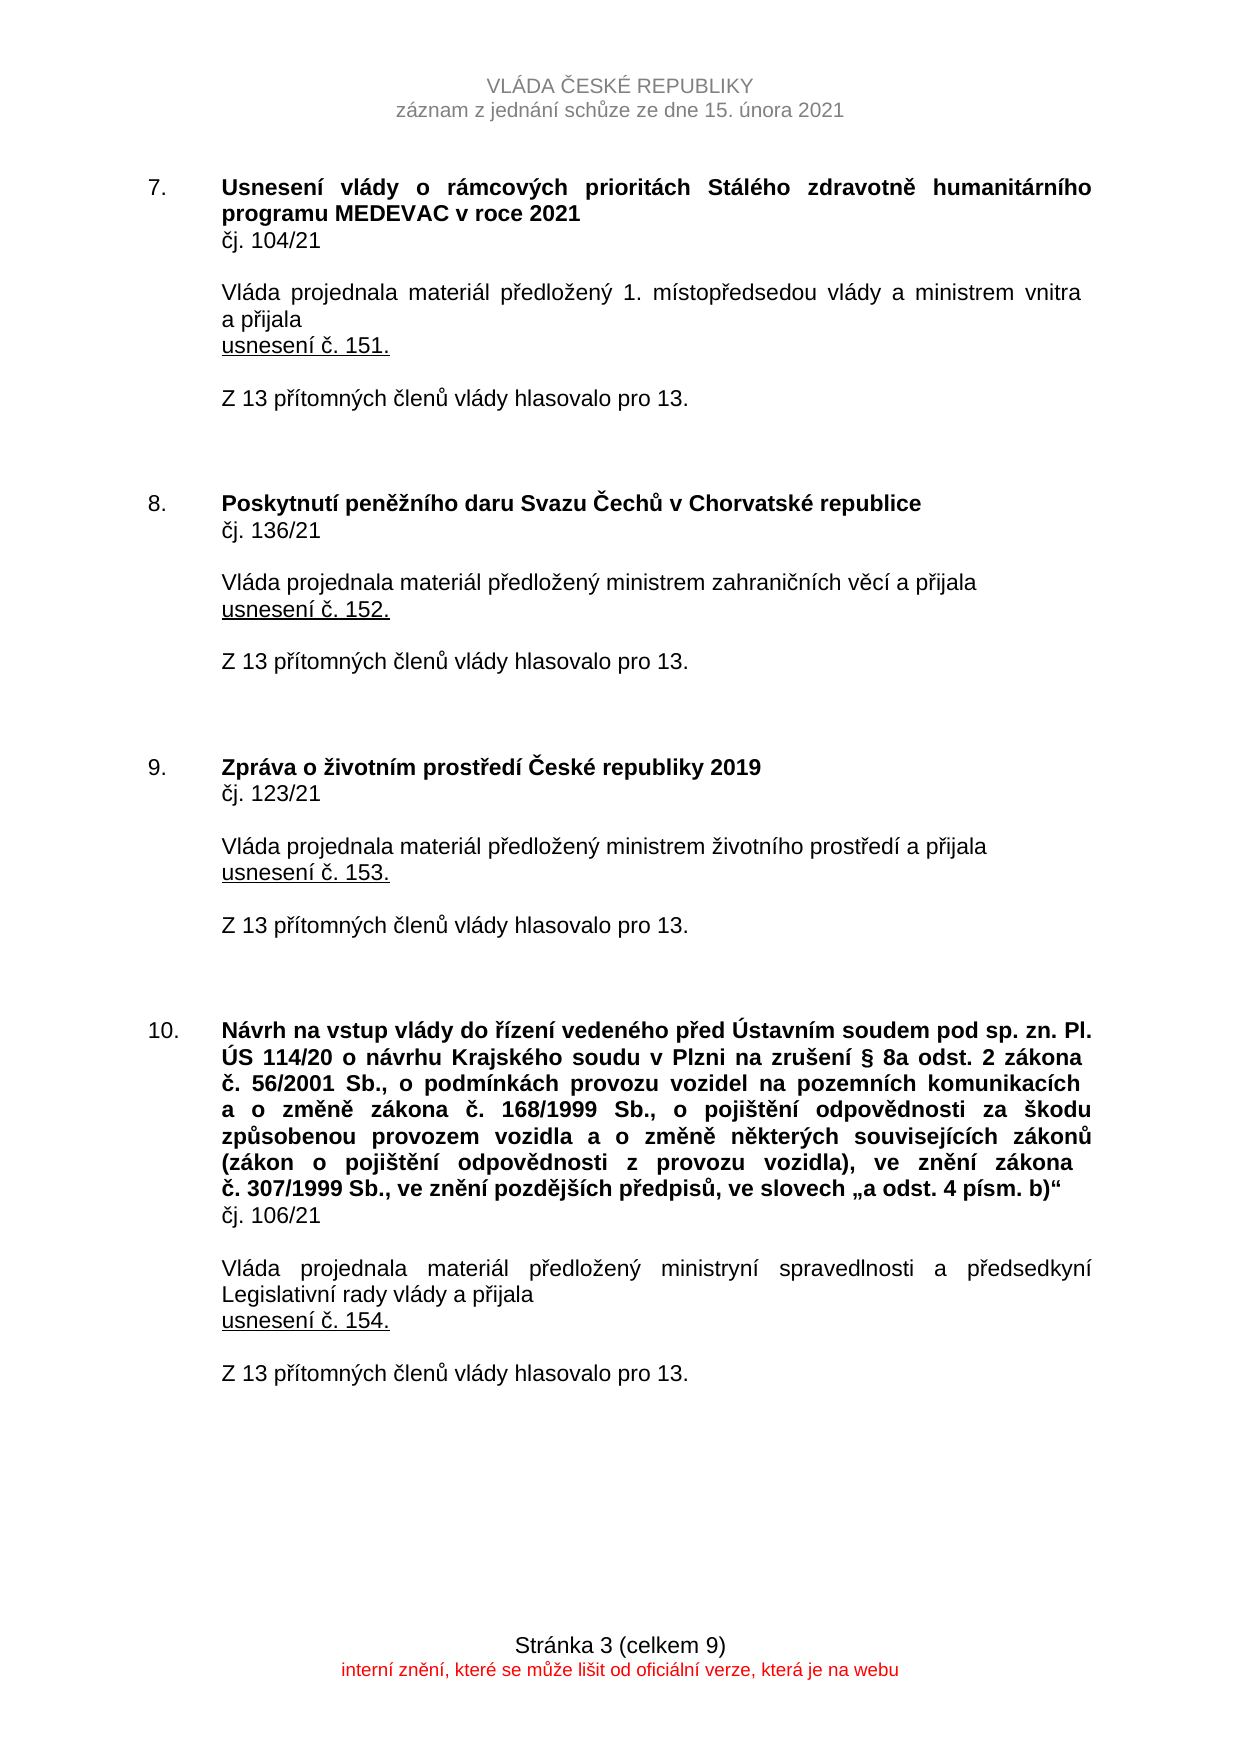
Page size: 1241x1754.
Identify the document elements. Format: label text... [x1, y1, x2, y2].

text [148, 279, 1093, 332]
text Vláda projednala materiál předložený ministryní spravedlnosti a předsedkyní Legislativní rady vlády a přijala [148, 1254, 1093, 1307]
text čj. 106/21 [148, 1202, 1093, 1228]
text Z 13 přítomných členů vlády hlasovalo pro 13. [148, 912, 1093, 938]
text usnesení č. 152. [148, 596, 1093, 622]
text usnesení č. 154. [148, 1307, 1093, 1333]
text 8. Poskytnutí peněžního daru Svazu Čechů v Chorvatské republice [148, 490, 1093, 517]
text usnesení č. 153. [148, 859, 1093, 886]
text 9. Zpráva o životním prostředí České republiky 2019 [148, 754, 1093, 780]
text 10. Návrh na vstup vlády do řízení vedeného před Ústavním soudem pod sp. zn. Pl. ÚS 114/20 o návrhu Krajského soudu v Plzni na zrušení § 8a odst. 2 zákona č. 56/2001 Sb., o podmínkách provozu vozidel na pozemních komunikacích a o změně zákona č. 168/1999 Sb., o pojištění odpovědnosti za škodu způsobenou provozem vozidla a o změně některých souvisejících zákonů (zákon o pojištění odpovědnosti z provozu vozidla), ve znění zákona č. 307/1999 Sb., ve znění pozdějších předpisů, ve slovech „a odst. 4 písm. b)“ [148, 1017, 1093, 1202]
text čj. 123/21 [148, 780, 1093, 806]
text čj. 136/21 [148, 517, 1093, 543]
text Z 13 přítomných členů vlády hlasovalo pro 13. [148, 648, 1093, 675]
text čj. 104/21 [148, 227, 1093, 253]
text Z 13 přítomných členů vlády hlasovalo pro 13. [148, 385, 1093, 411]
text Z 13 přítomných členů vlády hlasovalo pro 13. [148, 1360, 1093, 1386]
text Vláda projednala materiál předložený ministrem životního prostředí a přijala [148, 833, 1093, 859]
text 7. Usnesení vlády o rámcových prioritách Stálého zdravotně humanitárního programu MEDEVAC v roce 2021 [148, 174, 1093, 227]
text Vláda projednala materiál předložený ministrem zahraničních věcí a přijala [148, 569, 1093, 596]
text usnesení č. 151. [148, 332, 1093, 358]
